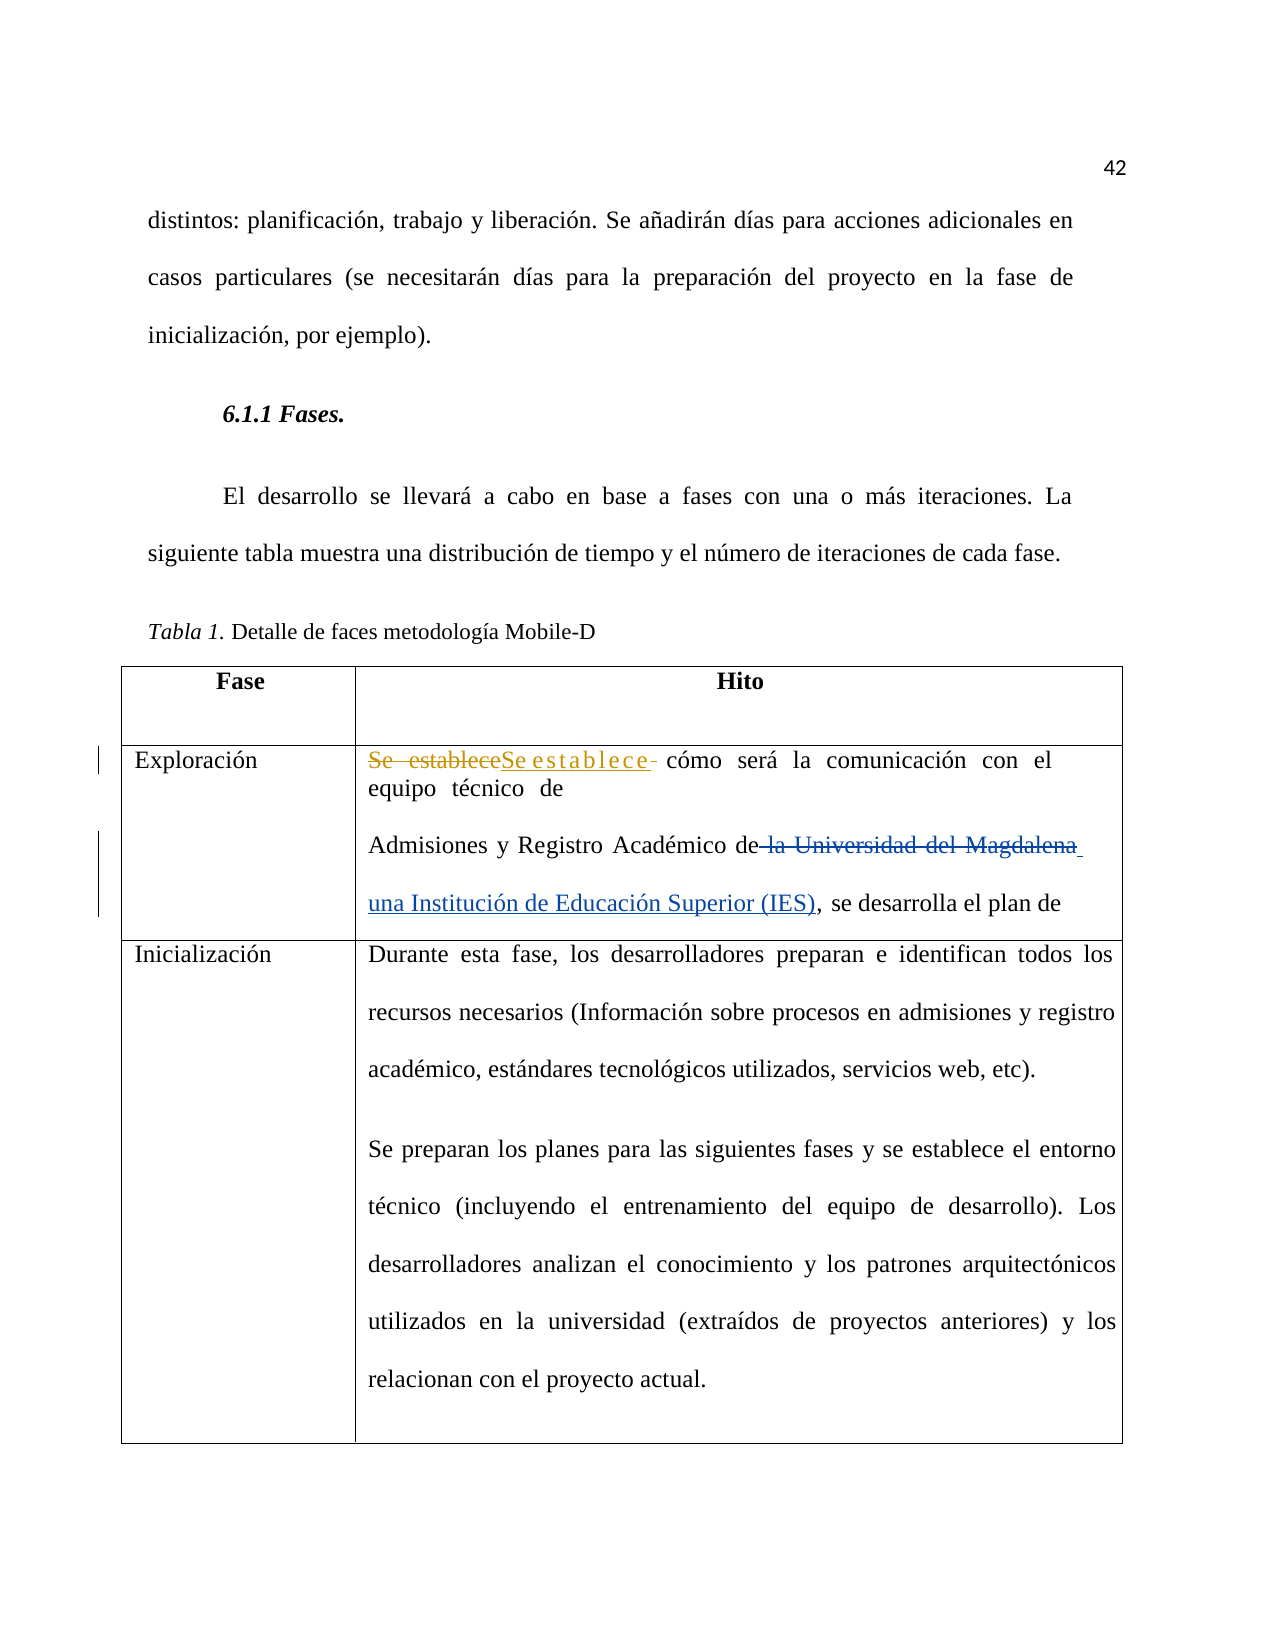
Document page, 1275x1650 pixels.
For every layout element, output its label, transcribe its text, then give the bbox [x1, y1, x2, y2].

table_cell cómo será la comunicación con el equipo técnico de Admisiones y Registro Académico de, se desarrolla el plan de proyecto y los conceptos básicos. [356, 746, 1122, 939]
table_header Hito [356, 667, 1122, 745]
table_cell Inicialización [122, 941, 355, 1442]
text 6.1.1 Fases. [222, 399, 1142, 428]
table_header Fase [122, 667, 355, 745]
text El desarrollo se llevará a cabo en base a fases con una o más iteraciones. La siguiente tabla muestra una distribución de tiempo y el número de iteraciones de cada fase. [148, 481, 1073, 567]
table_cell Durante esta fase, los desarrolladores preparan e identifican todos los recursos necesarios (Información sobre procesos en admisiones y registro académico, estándares tecnológicos utilizados, servicios web, etc). Se preparan los planes para las siguientes fases y se establece el entorno técnico (incluyendo el entrenamiento del equipo de desarrollo). Los desarrolladores analizan el conocimiento y los patrones arquitectónicos utilizados en la universidad (extraídos de proyectos anteriores) y los relacionan con el proyecto actual. [356, 941, 1122, 1442]
text Tabla 1. Detalle de faces metodología Mobile-D [148, 618, 598, 644]
table_cell Exploración [122, 746, 355, 939]
text distintos: planificación, trabajo y liberación. Se añadirán días para acciones adicionales en casos particulares (se necesitarán días para la preparación del proyecto en la fase de inicialización, por ejemplo). [148, 205, 1073, 348]
